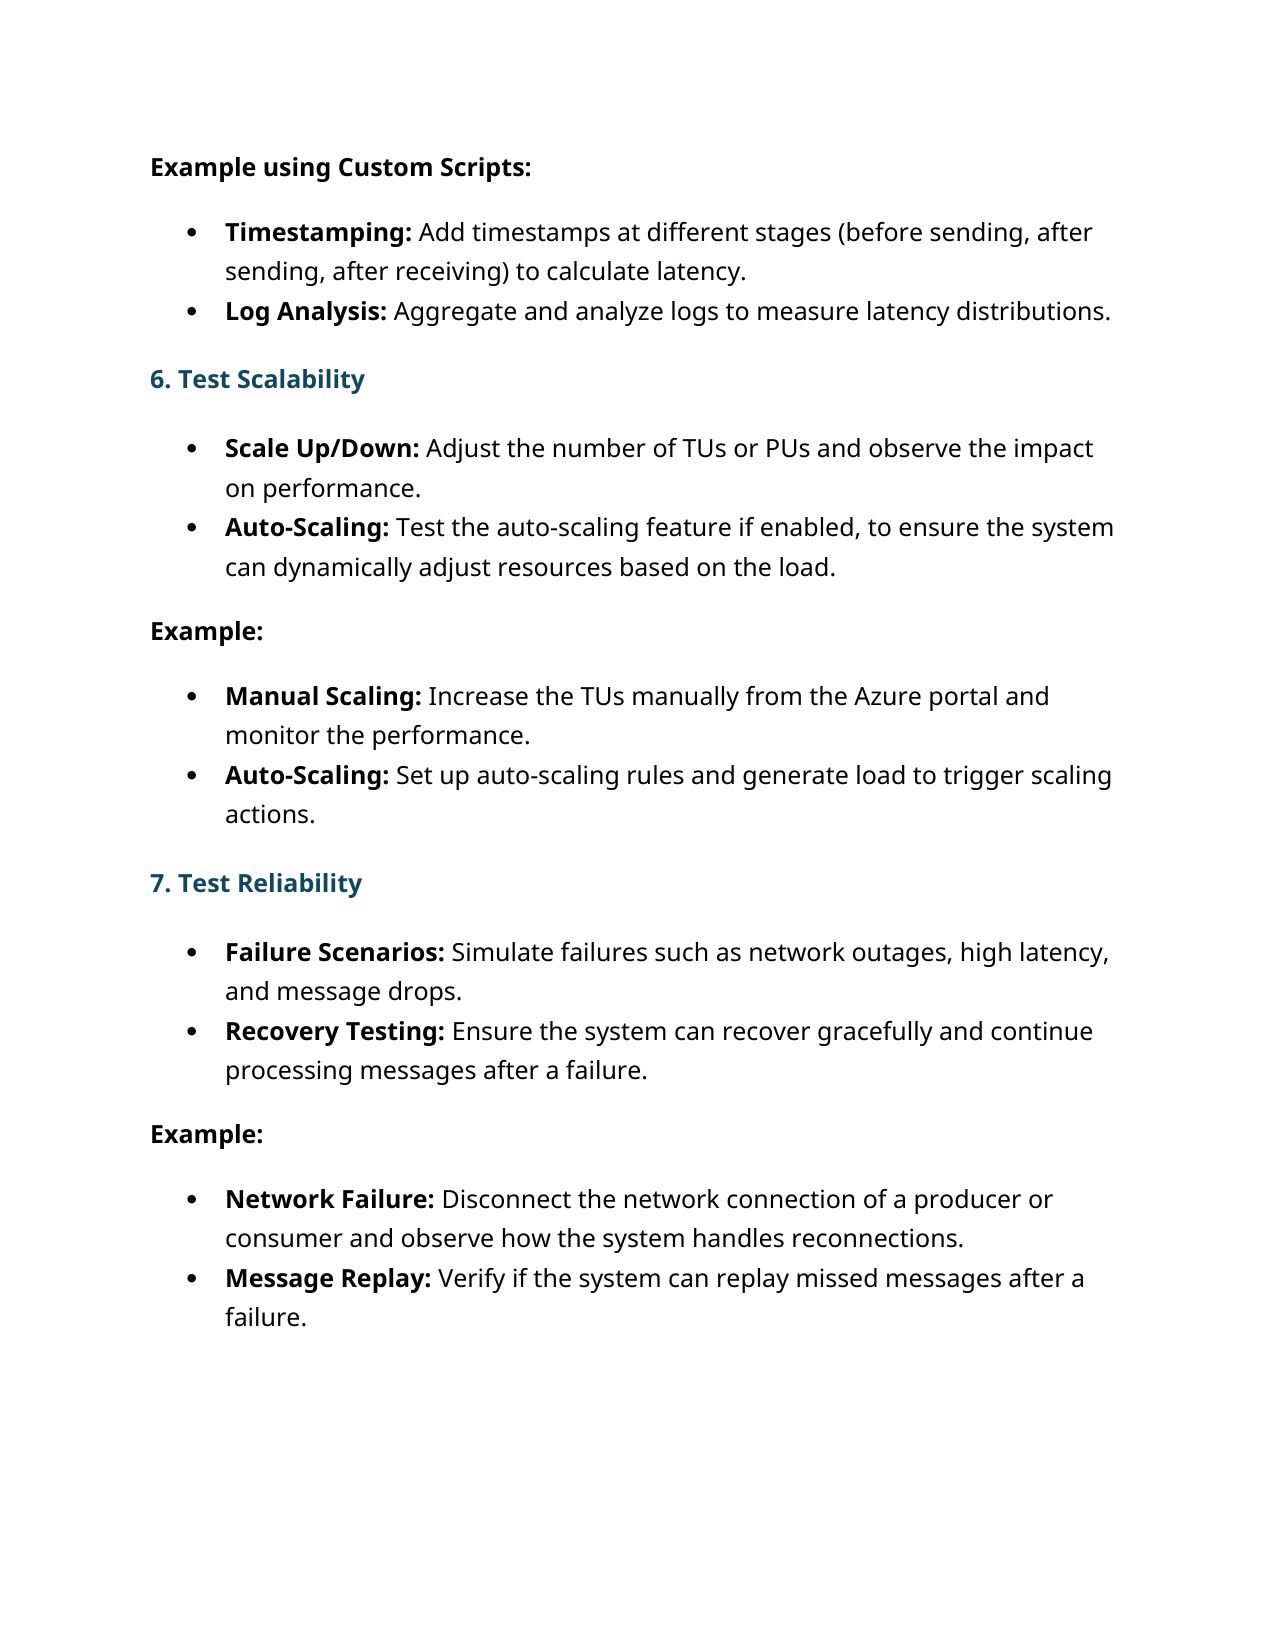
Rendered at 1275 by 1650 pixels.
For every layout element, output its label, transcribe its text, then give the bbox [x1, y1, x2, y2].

text Example: [150, 1117, 1125, 1151]
list Auto-Scaling: Test the auto-scaling feature if enabled, to ensure the system can dynamically adjust resources based on the load. [187, 510, 1125, 583]
list Timestamping: Add timestamps at different stages (before sending, after sending, after receiving) to calculate latency. [187, 214, 1125, 288]
list Auto-Scaling: Set up auto-scaling rules and generate load to trigger scaling actions. [187, 757, 1125, 831]
list Failure Scenarios: Simulate failures such as network outages, high latency, and message drops. [187, 934, 1125, 1008]
list Recovery Testing: Ensure the system can recover gracefully and continue processing messages after a failure. [187, 1013, 1125, 1087]
text Example using Custom Scripts: [150, 150, 1125, 184]
text Example: [150, 614, 1125, 648]
subtitle 6. Test Scalability [150, 362, 1125, 396]
subtitle 7. Test Reliability [150, 866, 1125, 899]
list Scale Up/Down: Adjust the number of TUs or PUs and observe the impact on performance. [187, 431, 1125, 504]
list Message Replay: Verify if the system can replay missed messages after a failure. [187, 1261, 1125, 1334]
list Network Failure: Disconnect the network connection of a producer or consumer and observe how the system handles reconnections. [187, 1182, 1125, 1255]
list Manual Scaling: Increase the TUs manually from the Azure portal and monitor the performance. [187, 678, 1125, 752]
list Log Analysis: Aggregate and analyze logs to measure latency distributions. [187, 293, 1125, 327]
